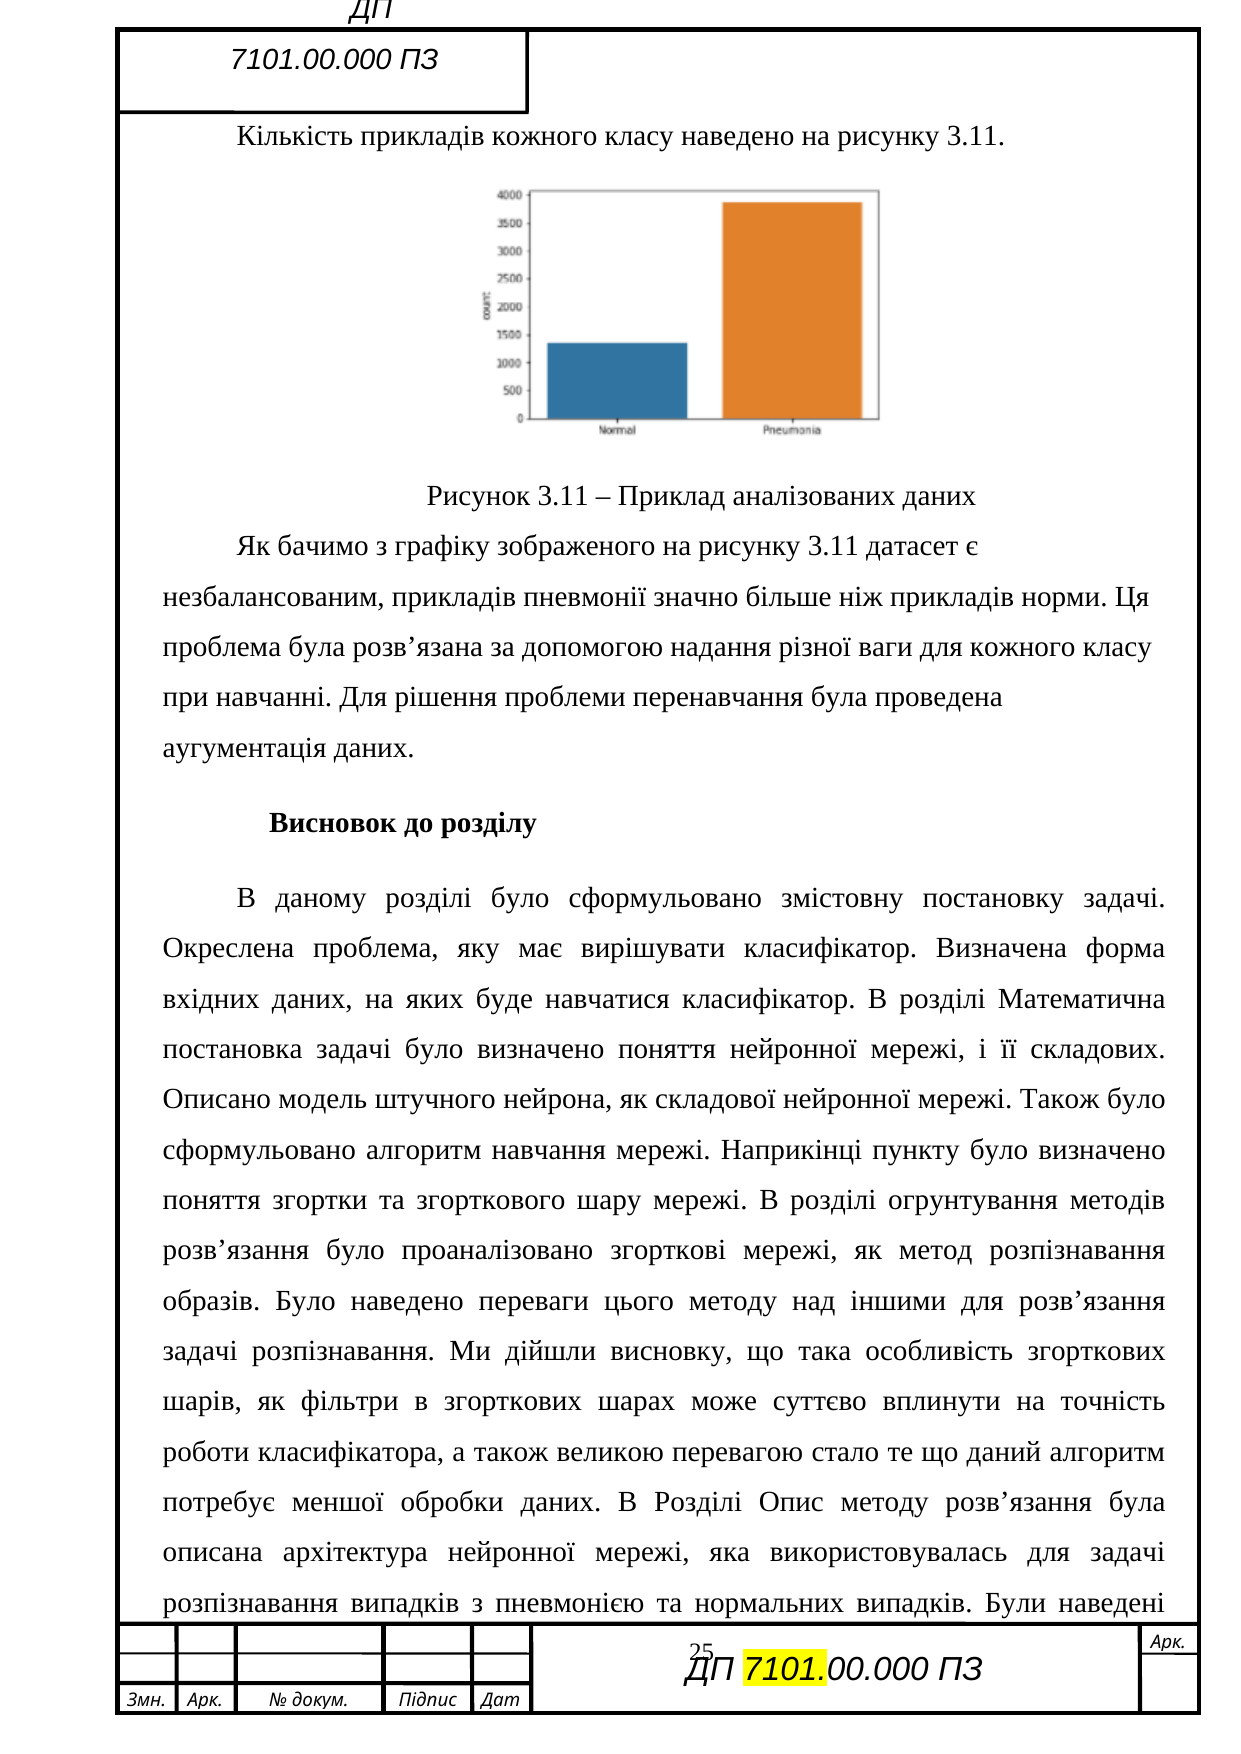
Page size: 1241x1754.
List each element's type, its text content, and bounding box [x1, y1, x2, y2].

subtitle Висновок до розділу [269, 805, 1167, 838]
text Як бачимо з графіку зображеного на рисунку 3.11 датасет є незбалансованим, прикладів пневмонії значно більше ніж прикладів норми. Ця проблема була розв’язана за допомогою надання різної ваги для кожного класу при навчанні. Для рішення проблеми перенавчання була проведена аугументація даних. [162, 528, 1167, 763]
text Рисунок 3.11 – Приклад аналізованих даних [162, 478, 1167, 512]
picture [437, 168, 966, 464]
text Кількість прикладів кожного класу наведено на рисунку 3.11. [162, 118, 1167, 152]
